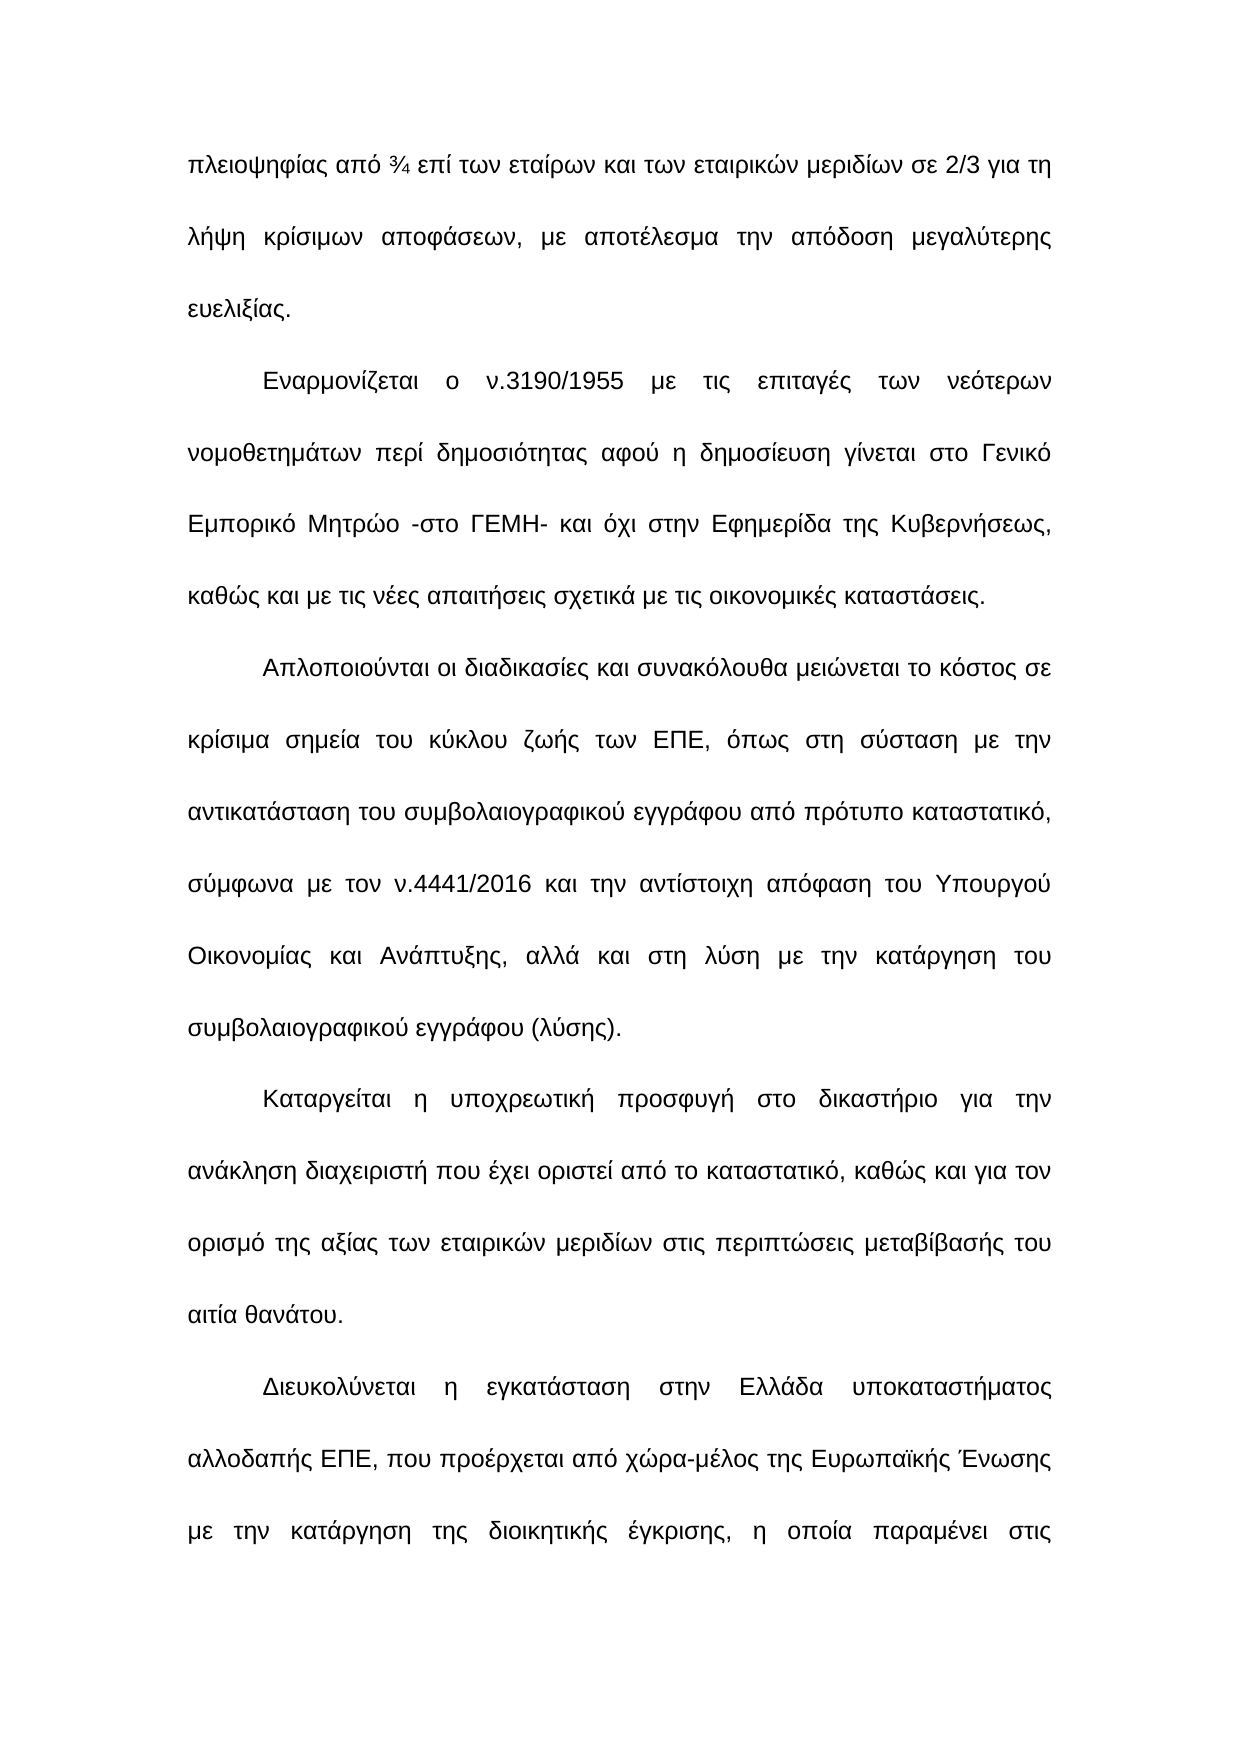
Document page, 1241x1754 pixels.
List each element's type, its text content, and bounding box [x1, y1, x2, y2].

text Απλοποιούνται οι διαδικασίες και συνακόλουθα μειώνεται το κόστος σε κρίσιμα σημεία του κύκλου ζωής των ΕΠΕ, όπως στη σύσταση με την αντικατάσταση του συμβολαιογραφικού εγγράφου από πρότυπο καταστατικό, σύμφωνα με τον ν.4441/2016 και την αντίστοιχη απόφαση του Υπουργού Οικονομίας και Ανάπτυξης, αλλά και στη λύση με την κατάργηση του συμβολαιογραφικού εγγράφου (λύσης). [187, 653, 1053, 1041]
text Καταργείται η υποχρεωτική προσφυγή στο δικαστήριο για την ανάκληση διαχειριστή που έχει οριστεί από το καταστατικό, καθώς και για τον ορισμό της αξίας των εταιρικών μεριδίων στις περιπτώσεις μεταβίβασής του αιτία θανάτου. [187, 1084, 1053, 1329]
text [187, 1372, 1053, 1544]
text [187, 150, 1053, 322]
text Εναρμονίζεται ο ν.3190/1955 με τις επιταγές των νεότερων νομοθετημάτων περί δημοσιότητας αφού η δημοσίευση γίνεται στο Γενικό Εμπορικό Μητρώο -στο ΓΕΜΗ- και όχι στην Εφημερίδα της Κυβερνήσεως, καθώς και με τις νέες απαιτήσεις σχετικά με τις οικονομικές καταστάσεις. [187, 366, 1053, 610]
